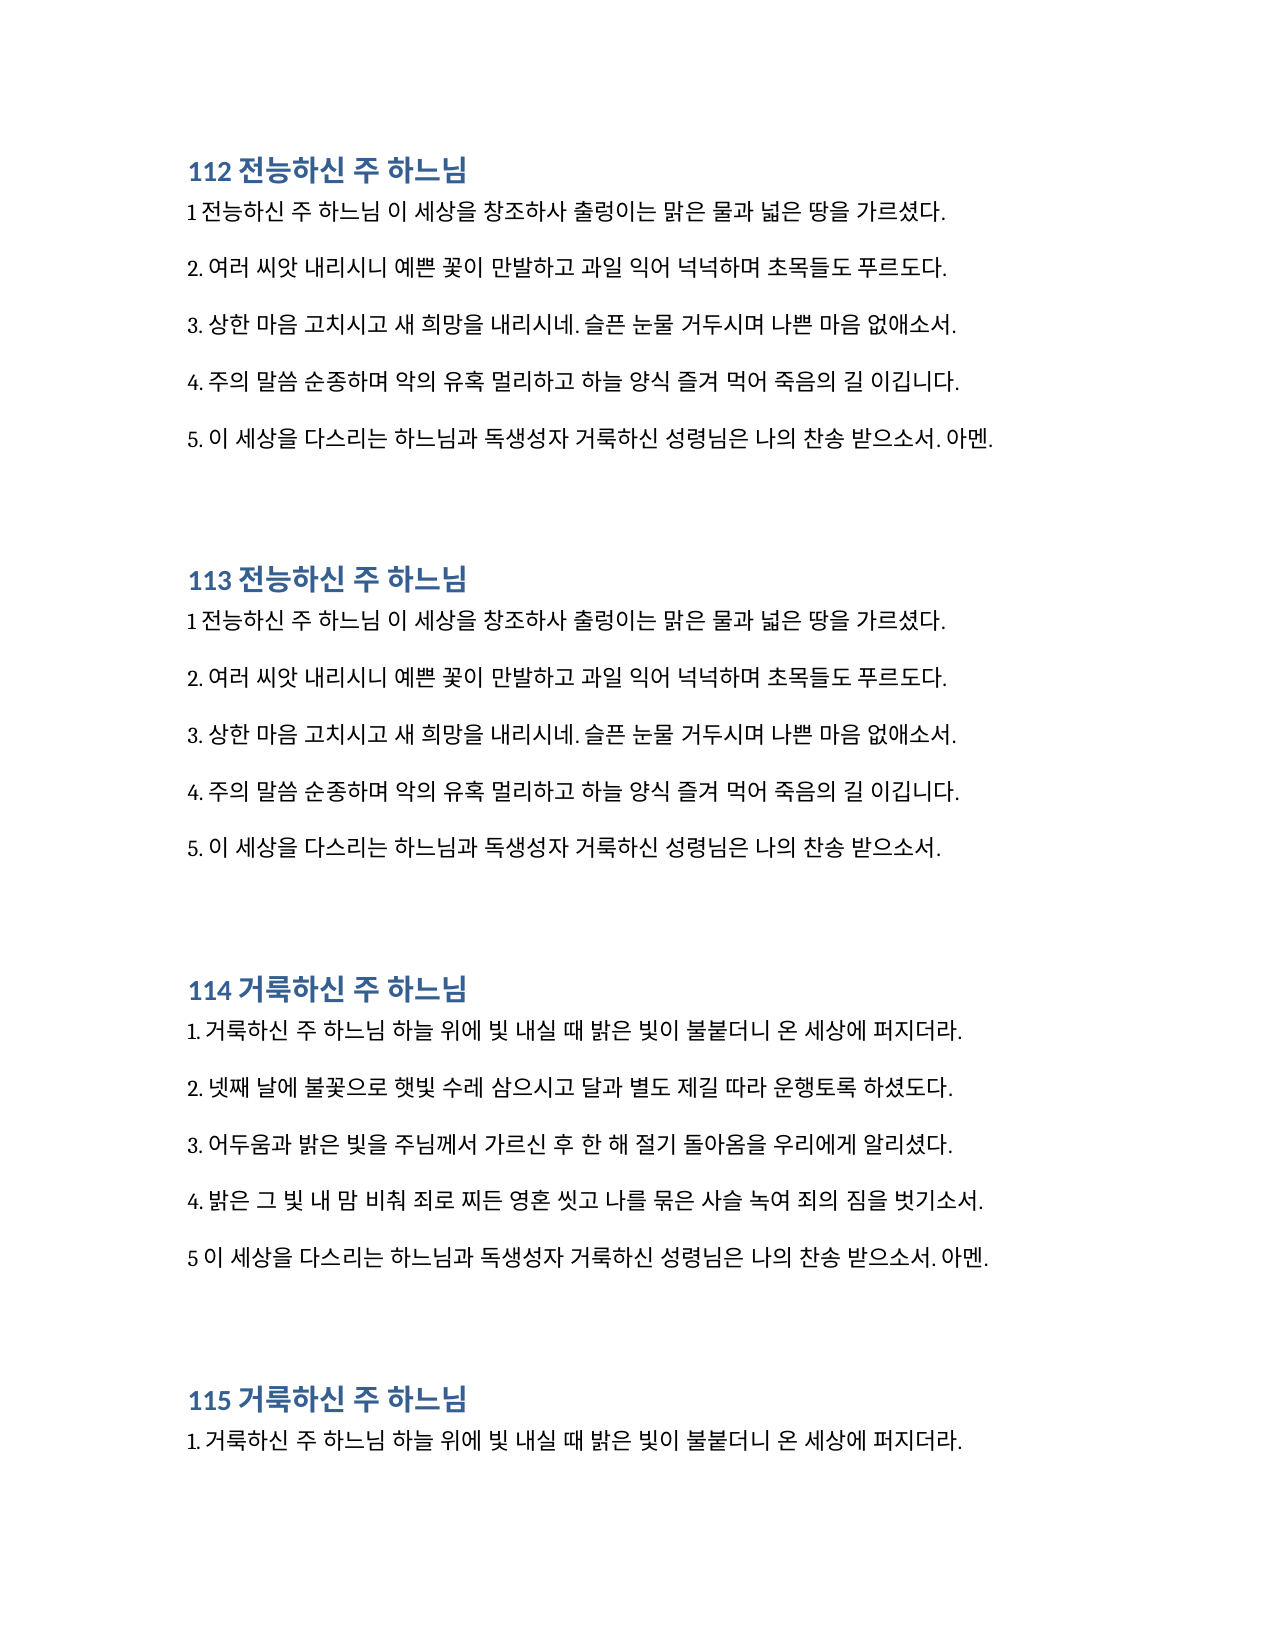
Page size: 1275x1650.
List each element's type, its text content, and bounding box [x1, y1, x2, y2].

subtitle 115 거룩하신 주 하느님 [187, 1379, 1087, 1419]
subtitle 112 전능하신 주 하느님 [187, 150, 1087, 190]
text 5. 이 세상을 다스리는 하느님과 독생성자 거룩하신 성령님은 나의 찬송 받으소서. [187, 832, 1087, 864]
text 4. 주의 말씀 순종하며 악의 유혹 멀리하고 하늘 양식 즐겨 먹어 죽음의 길 이깁니다. [187, 776, 1087, 807]
text 2. 여러 씨앗 내리시니 예쁜 꽃이 만발하고 과일 익어 넉넉하며 초목들도 푸르도다. [187, 662, 1087, 693]
text 1 전능하신 주 하느님 이 세상을 창조하사 출렁이는 맑은 물과 넓은 땅을 가르셨다. [187, 196, 1087, 227]
text 4. 주의 말씀 순종하며 악의 유혹 멀리하고 하늘 양식 즐겨 먹어 죽음의 길 이깁니다. [187, 366, 1087, 397]
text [187, 1185, 1087, 1217]
text 2. 넷째 날에 불꽃으로 햇빛 수레 삼으시고 달과 별도 제길 따라 운행토록 하셨도다. [187, 1072, 1087, 1103]
text 3. 상한 마음 고치시고 새 희망을 내리시네. 슬픈 눈물 거두시며 나쁜 마음 없애소서. [187, 719, 1087, 750]
subtitle 113 전능하신 주 하느님 [187, 560, 1087, 599]
text 5. 이 세상을 다스리는 하느님과 독생성자 거룩하신 성령님은 나의 찬송 받으소서. 아멘. [187, 423, 1087, 454]
text 1 전능하신 주 하느님 이 세상을 창조하사 출렁이는 맑은 물과 넓은 땅을 가르셨다. [187, 605, 1087, 637]
text 1. 거룩하신 주 하느님 하늘 위에 빛 내실 때 밝은 빛이 불붙더니 온 세상에 퍼지더라. [187, 1425, 1087, 1456]
subtitle 114 거룩하신 주 하느님 [187, 969, 1087, 1009]
text 3. 어두움과 밝은 빛을 주님께서 가르신 후 한 해 절기 돌아옴을 우리에게 알리셨다. [187, 1128, 1087, 1160]
text 1. 거룩하신 주 하느님 하늘 위에 빛 내실 때 밝은 빛이 불붙더니 온 세상에 퍼지더라. [187, 1015, 1087, 1046]
text 2. 여러 씨앗 내리시니 예쁜 꽃이 만발하고 과일 익어 넉넉하며 초목들도 푸르도다. [187, 252, 1087, 284]
text 3. 상한 마음 고치시고 새 희망을 내리시네. 슬픈 눈물 거두시며 나쁜 마음 없애소서. [187, 309, 1087, 340]
text 5 이 세상을 다스리는 하느님과 독생성자 거룩하신 성령님은 나의 찬송 받으소서. 아멘. [187, 1242, 1087, 1273]
